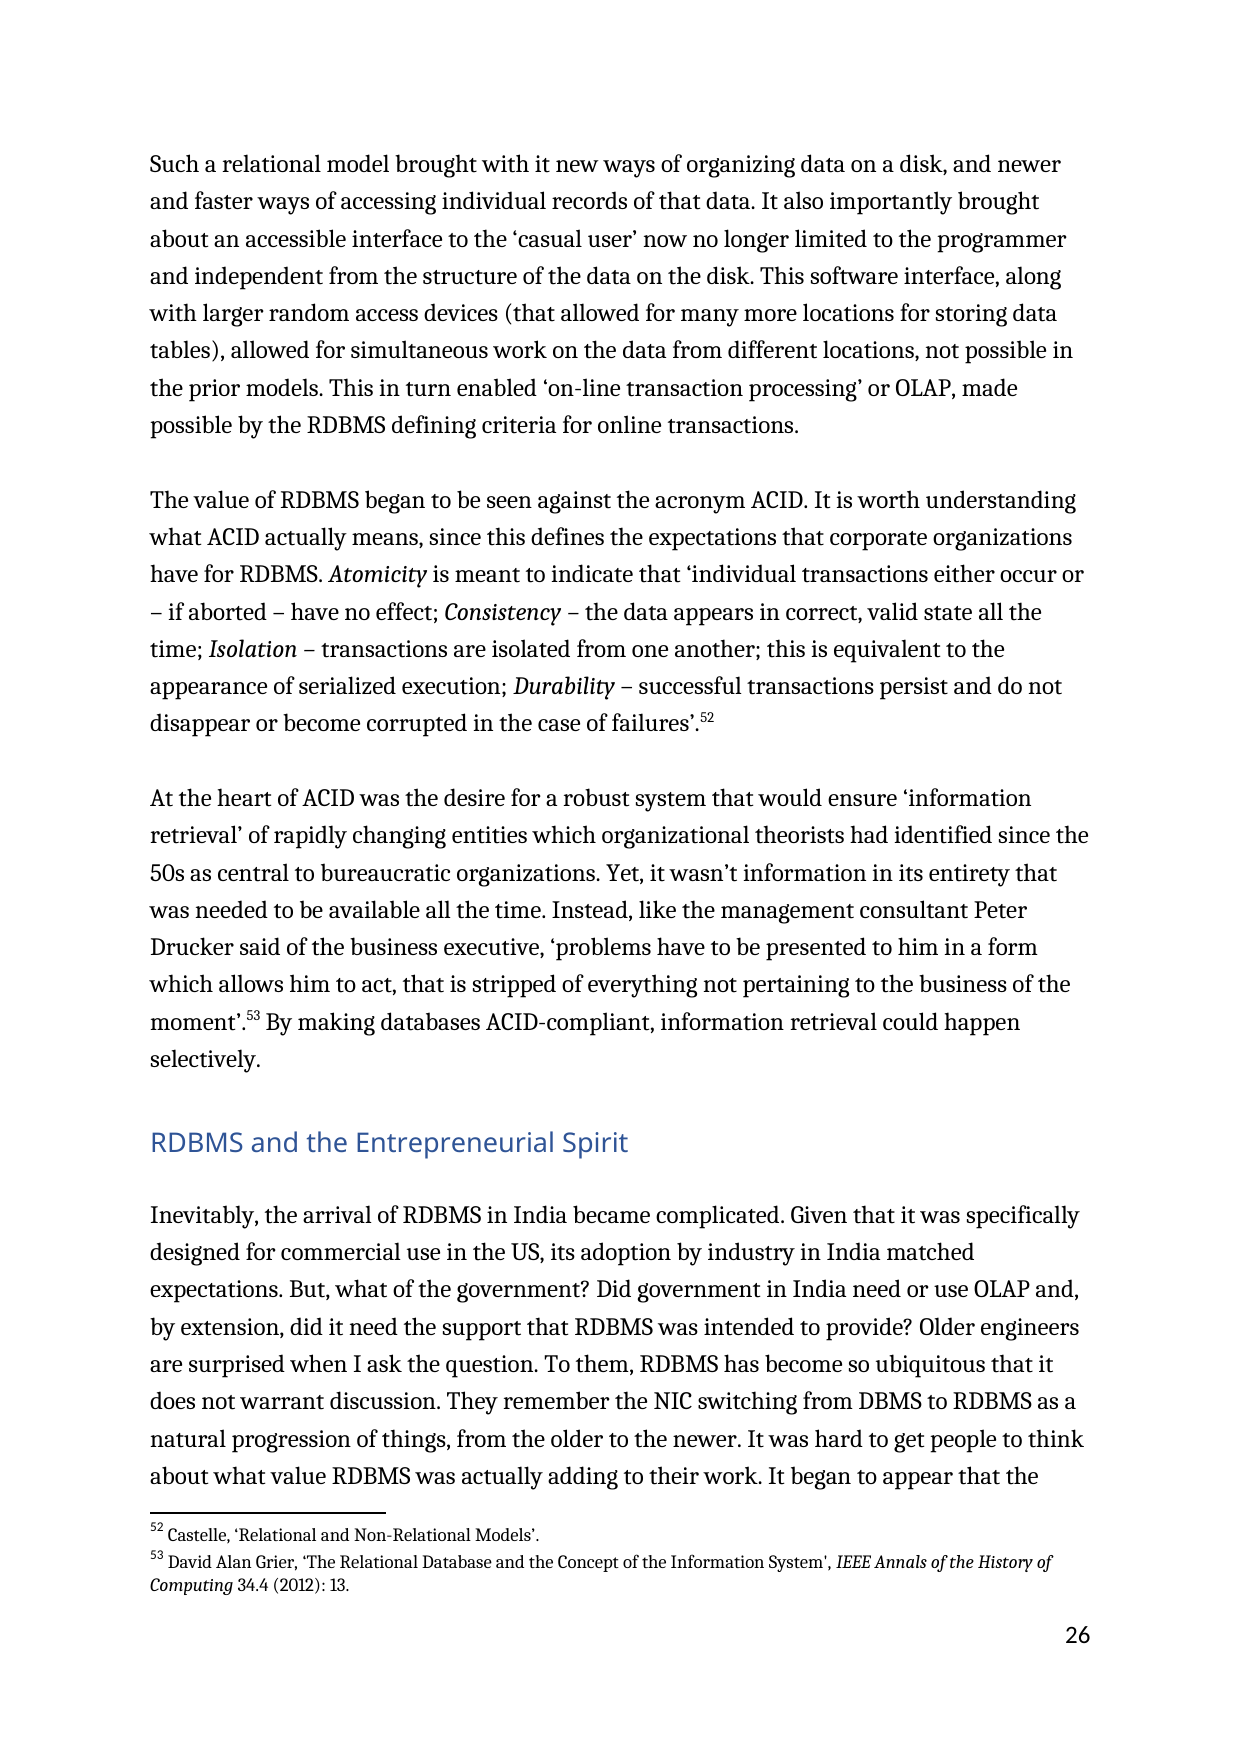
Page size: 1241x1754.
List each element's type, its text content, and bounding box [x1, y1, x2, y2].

subtitle RDBMS and the Entrepreneurial Spirit [150, 1124, 1090, 1161]
text Such a relational model brought with it new ways of organizing data on a disk, and newer and faster ways of accessing individual records of that data. It also importantly brought about an accessible interface to the ‘casual user’ now no longer limited to the programmer and independent from the structure of the data on the disk. This software interface, along with larger random access devices (that allowed for many more locations for storing data tables), allowed for simultaneous work on the data from different locations, not possible in the prior models. This in turn enabled ‘on-line transaction processing’ or OLAP, made possible by the RDBMS defining criteria for online transactions. [150, 150, 1090, 440]
text The value of RDBMS began to be seen against the acronym ACID. It is worth understanding what ACID actually means, since this defines the expectations that corporate organizations have for RDBMS. Atomicity is meant to indicate that ‘individual transactions either occur or – if aborted – have no effect; Consistency – the data appears in correct, valid state all the time; Isolation – transactions are isolated from one another; this is equivalent to the appearance of serialized execution; Durability – successful transactions persist and do not disappear or become corrupted in the case of failures’. [150, 486, 1090, 738]
text At the heart of ACID was the desire for a robust system that would ensure ‘information retrieval’ of rapidly changing entities which organizational theorists had identified since the 50s as central to bureaucratic organizations. Yet, it wasn’t information in its entirety that was needed to be available all the time. Instead, like the management consultant Peter Drucker said of the business executive, ‘problems have to be presented to him in a form which allows him to act, that is stripped of everything not pertaining to the business of the moment’. By making databases ACID-compliant, information retrieval could happen selectively. [150, 784, 1090, 1074]
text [150, 1201, 1090, 1491]
